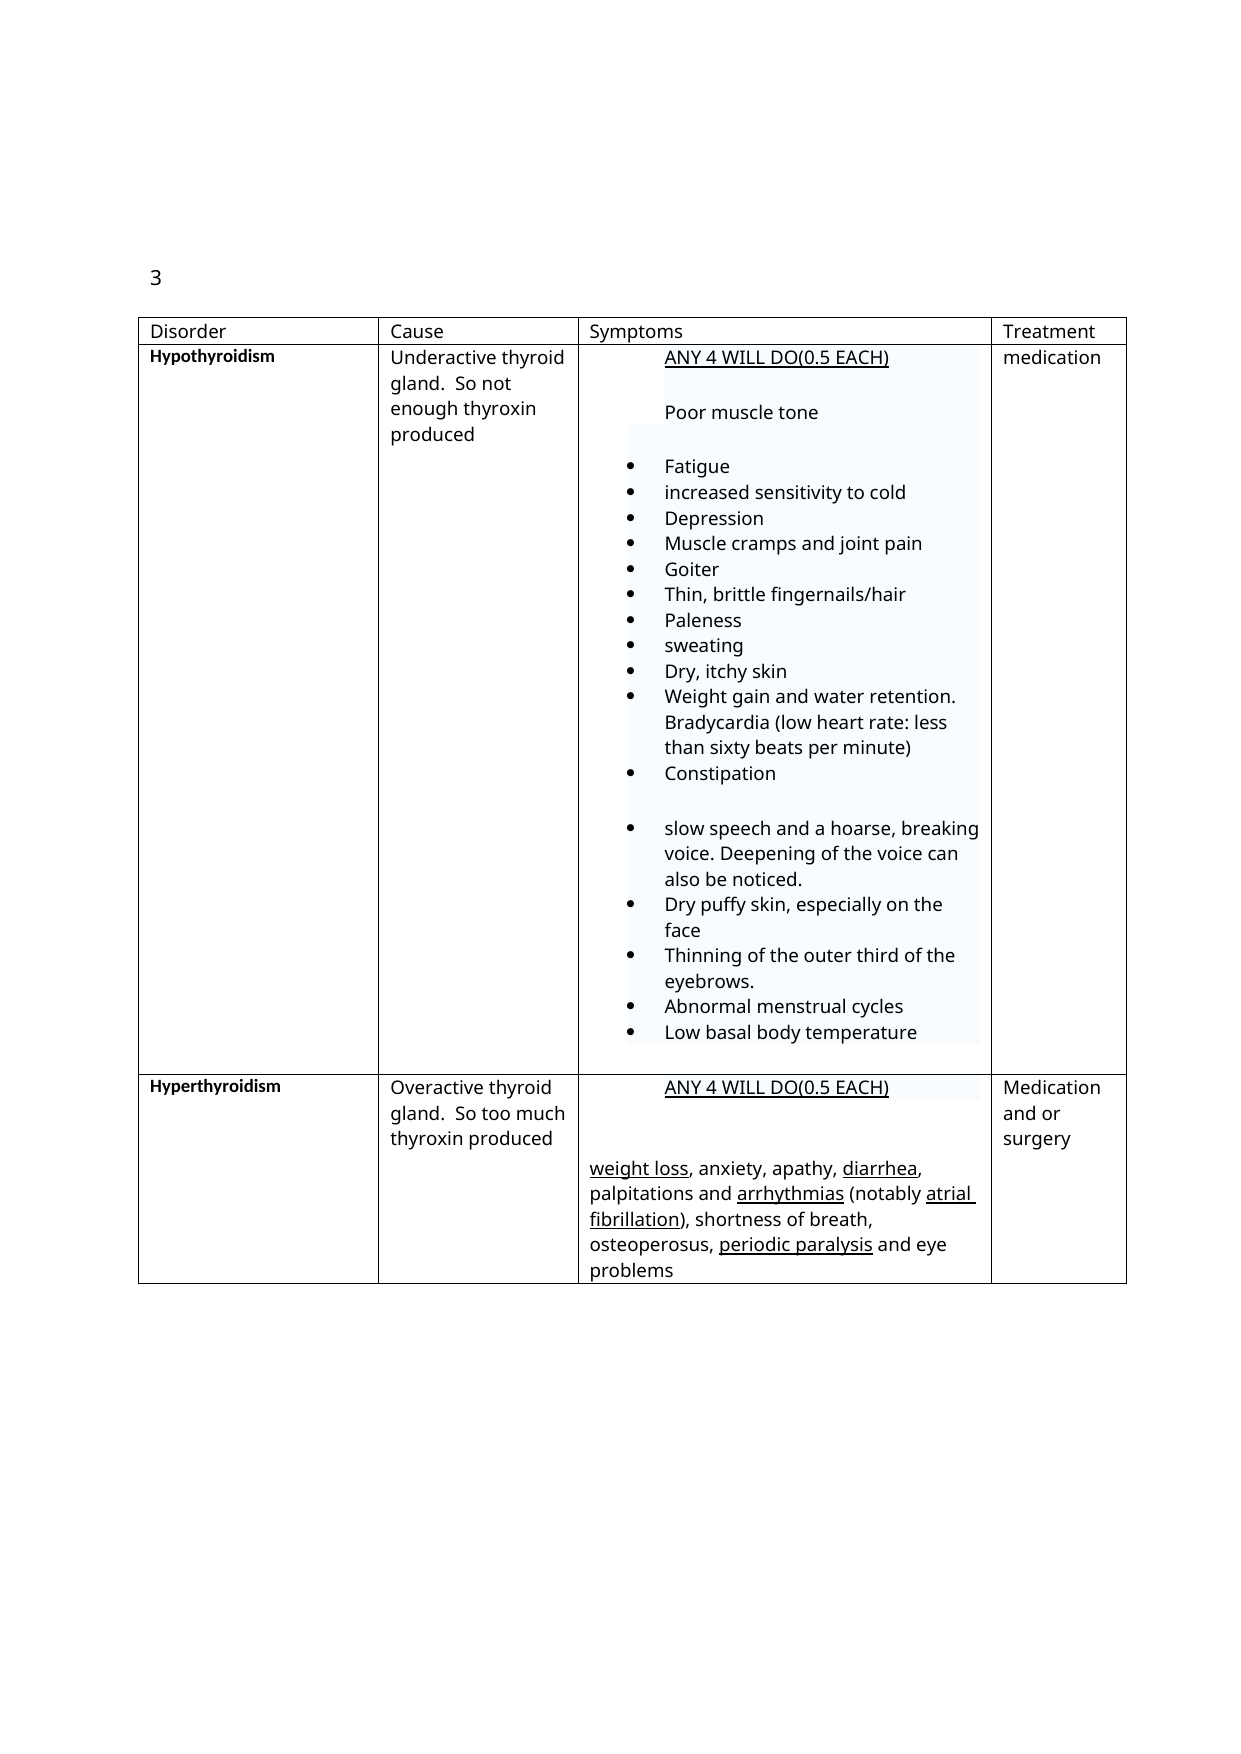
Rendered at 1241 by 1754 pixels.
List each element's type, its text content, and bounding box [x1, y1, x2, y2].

table_cell Overactive thyroid gland. So too much thyroxin produced [379, 1075, 578, 1282]
table_header Treatment [992, 318, 1126, 343]
table_header Cause [379, 318, 578, 343]
text 3 [150, 263, 1090, 292]
table_cell medication [992, 345, 1126, 1074]
table_cell Hyperthyroidism [139, 1075, 378, 1282]
table_cell ANY 4 WILL DO(0.5 EACH) Poor muscle tone Fatigue increased sensitivity to cold Depression Muscle cramps and joint pain Goiter Thin, brittle fingernails/hair Paleness sweating Dry, itchy skin Weight gain and water retention. Bradycardia (low heart rate: less than sixty beats per minute) Constipation slow speech and a hoarse, breaking voice. Deepening of the voice can also be noticed. Dry puffy skin, especially on the face Thinning of the outer third of the eyebrows. Abnormal menstrual cycles Low basal body temperature [579, 345, 991, 1074]
table_cell ANY 4 WILL DO(0.5 EACH) weight loss, anxiety, apathy, diarrhea, palpitations and arrhythmias (notably atrial fibrillation), shortness of breath, osteoperosus, periodic paralysis and eye problems [579, 1075, 991, 1282]
table_cell Medication and or surgery [992, 1075, 1126, 1282]
table_header Symptoms [579, 318, 991, 343]
table_cell Hypothyroidism [139, 345, 378, 1074]
table_cell Underactive thyroid gland. So not enough thyroxin produced [379, 345, 578, 1074]
table_header Disorder [139, 318, 378, 343]
